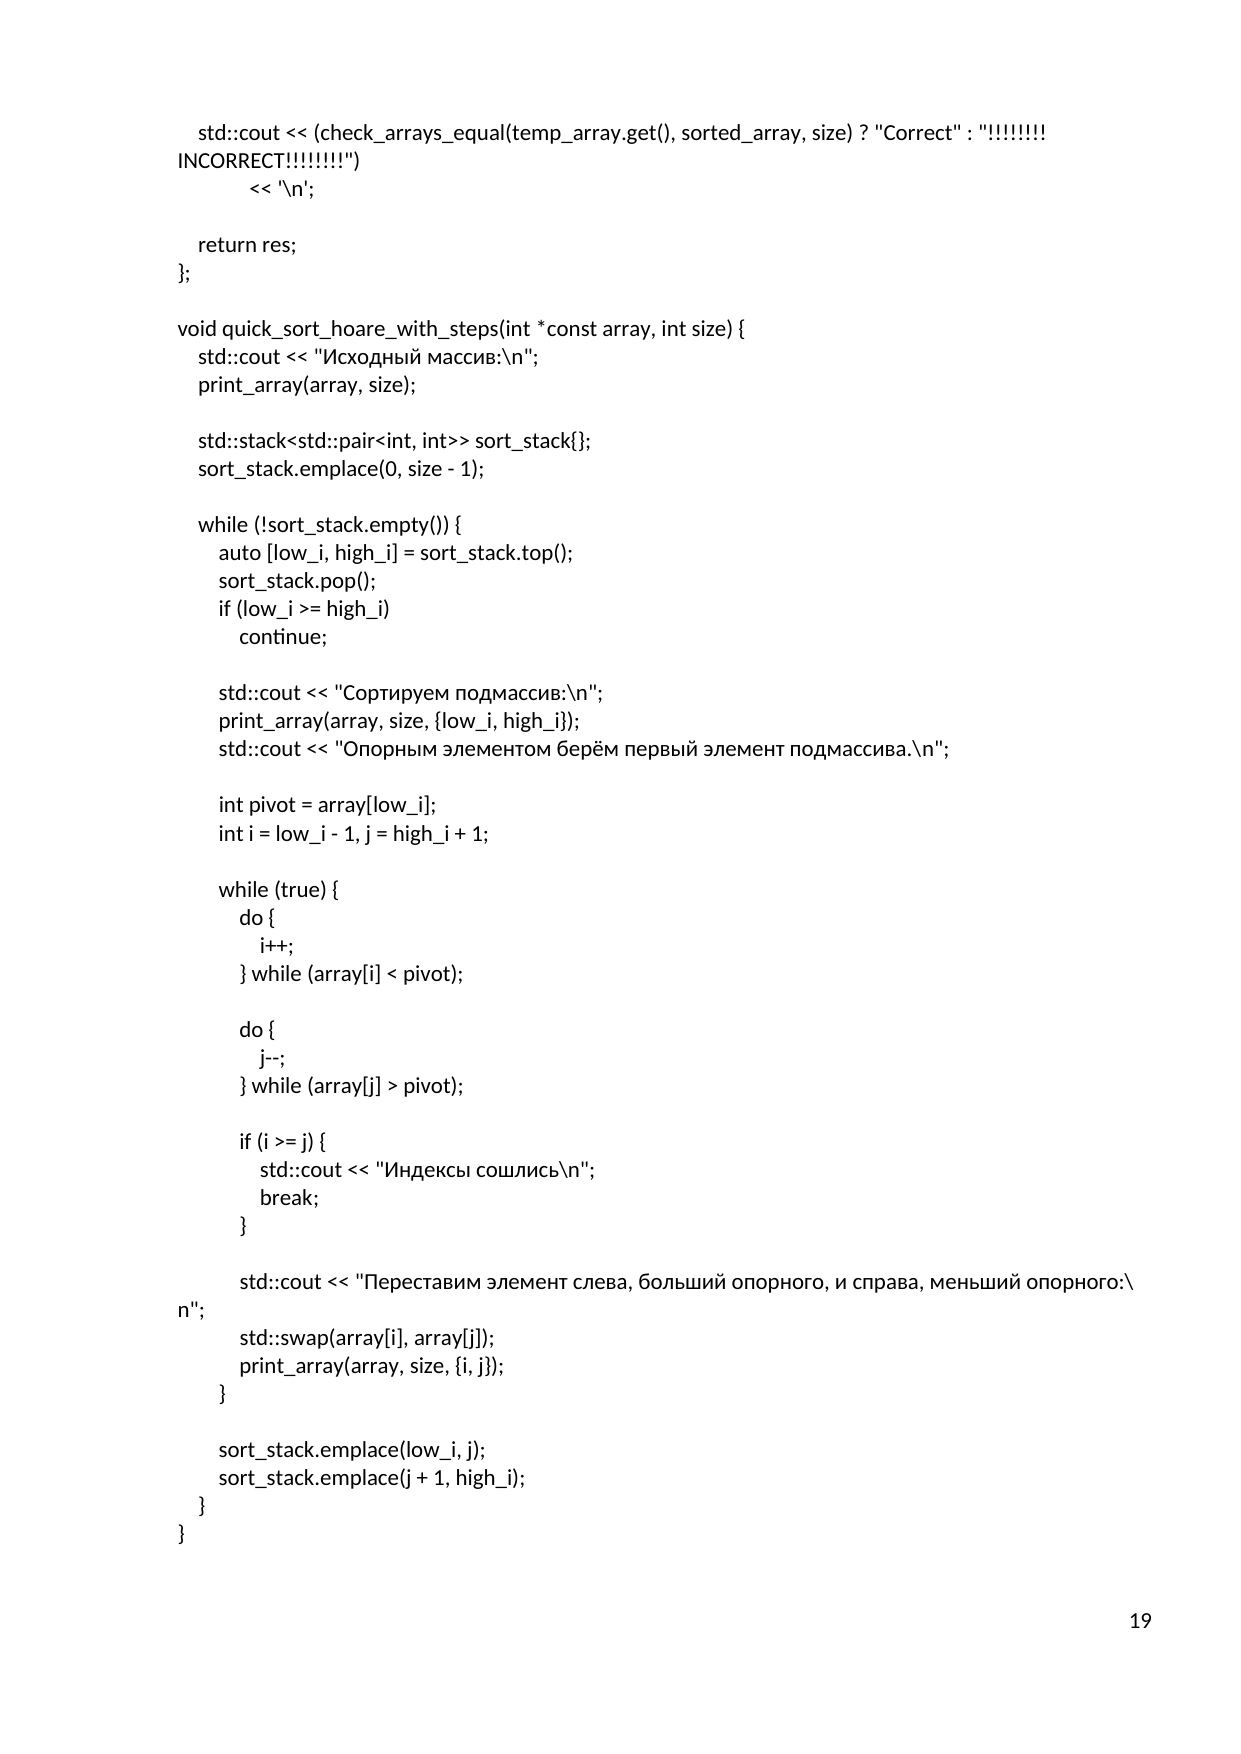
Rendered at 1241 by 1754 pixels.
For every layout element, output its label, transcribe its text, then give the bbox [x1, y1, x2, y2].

text sort_stack.emplace(low_i, j); [177, 1435, 1152, 1463]
text break; [177, 1183, 1152, 1211]
text std::cout << "Опорным элементом берём первый элемент подмассива.\n"; [177, 734, 1152, 763]
text std::cout << (check_arrays_equal(temp_array.get(), sorted_array, size) ? "Correct" : "!!!!!!!!INCORRECT!!!!!!!!") [177, 118, 1152, 174]
text } [177, 1491, 1152, 1519]
text }; [177, 258, 1152, 286]
text } [177, 1519, 1152, 1547]
text int pivot = array[low_i]; [177, 791, 1152, 819]
text i++; [177, 931, 1152, 959]
text std::swap(array[i], array[j]); [177, 1323, 1152, 1351]
text if (i >= j) { [177, 1127, 1152, 1155]
text std::cout << "Сортируем подмассив:\n"; [177, 678, 1152, 707]
text } [177, 1211, 1152, 1239]
text int i = low_i - 1, j = high_i + 1; [177, 819, 1152, 847]
text do { [177, 903, 1152, 931]
text continue; [177, 622, 1152, 651]
text } while (array[j] > pivot); [177, 1071, 1152, 1099]
text print_array(array, size); [177, 370, 1152, 398]
text } [177, 1379, 1152, 1407]
text do { [177, 1015, 1152, 1043]
text std::cout << "Переставим элемент слева, больший опорного, и справа, меньший опорного:\n"; [177, 1267, 1152, 1323]
text sort_stack.pop(); [177, 566, 1152, 594]
text std::cout << "Исходный массив:\n"; [177, 342, 1152, 370]
text return res; [177, 230, 1152, 258]
text std::stack<std::pair<int, int>> sort_stack{}; [177, 426, 1152, 454]
text << '\n'; [177, 174, 1152, 202]
text while (true) { [177, 875, 1152, 903]
text void quick_sort_hoare_with_steps(int *const array, int size) { [177, 314, 1152, 342]
text j--; [177, 1043, 1152, 1071]
text std::cout << "Индексы сошлись\n"; [177, 1155, 1152, 1183]
text if (low_i >= high_i) [177, 594, 1152, 622]
text while (!sort_stack.empty()) { [177, 510, 1152, 538]
text auto [low_i, high_i] = sort_stack.top(); [177, 538, 1152, 566]
text } while (array[i] < pivot); [177, 959, 1152, 987]
text sort_stack.emplace(j + 1, high_i); [177, 1463, 1152, 1491]
text sort_stack.emplace(0, size - 1); [177, 454, 1152, 482]
text print_array(array, size, {i, j}); [177, 1351, 1152, 1379]
text print_array(array, size, {low_i, high_i}); [177, 707, 1152, 734]
